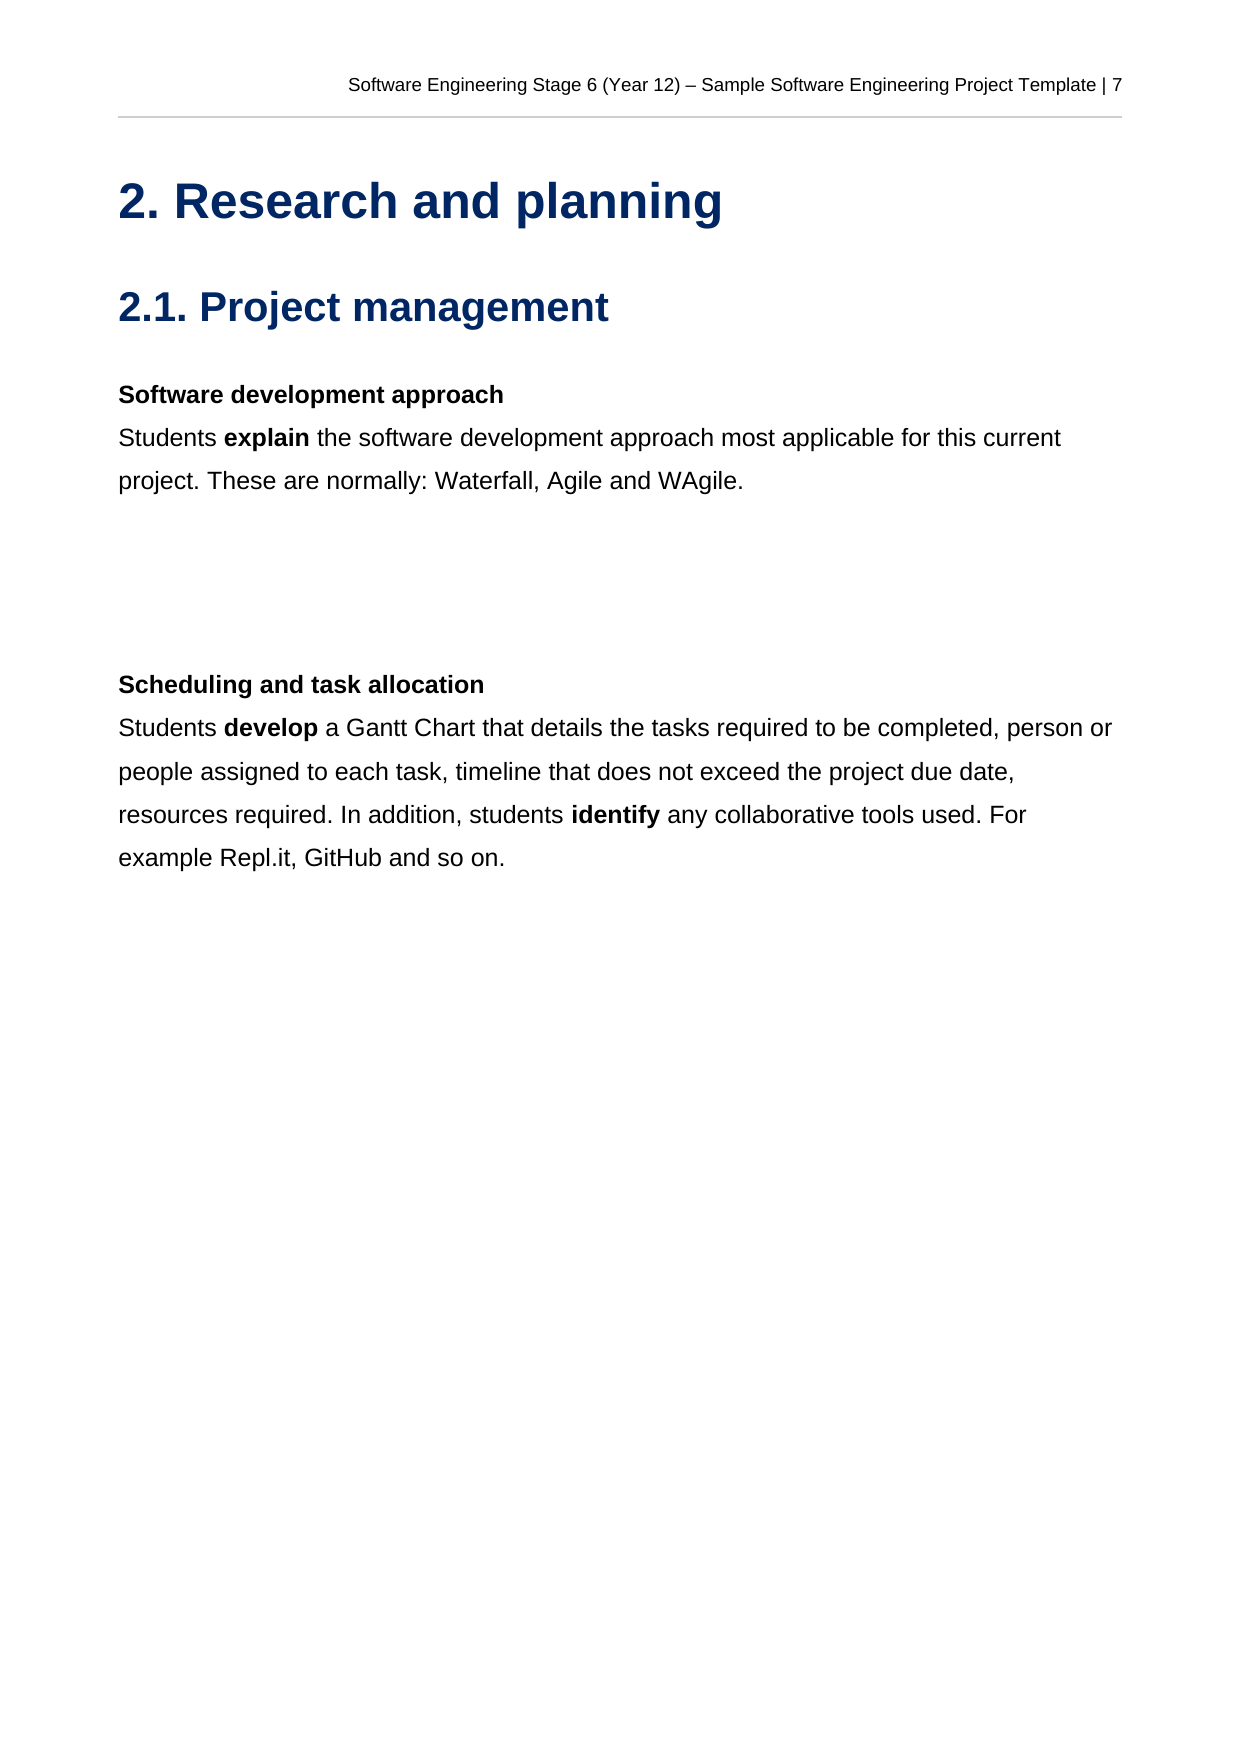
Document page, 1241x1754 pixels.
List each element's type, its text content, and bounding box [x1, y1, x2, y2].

subtitle 2. Research and planning [118, 172, 1122, 229]
text Software development approach Students explain the software development approach most applicable for this current project. These are normally: Waterfall, Agile and WAgile. [118, 380, 1122, 495]
subtitle 2.1. Project management [118, 283, 1122, 331]
text Scheduling and task allocation Students develop a Gantt Chart that details the tasks required to be completed, person or people assigned to each task, timeline that does not exceed the project due date, resources required. In addition, students identify any collaborative tools used. For example Repl.it, GitHub and so on. [118, 670, 1122, 872]
